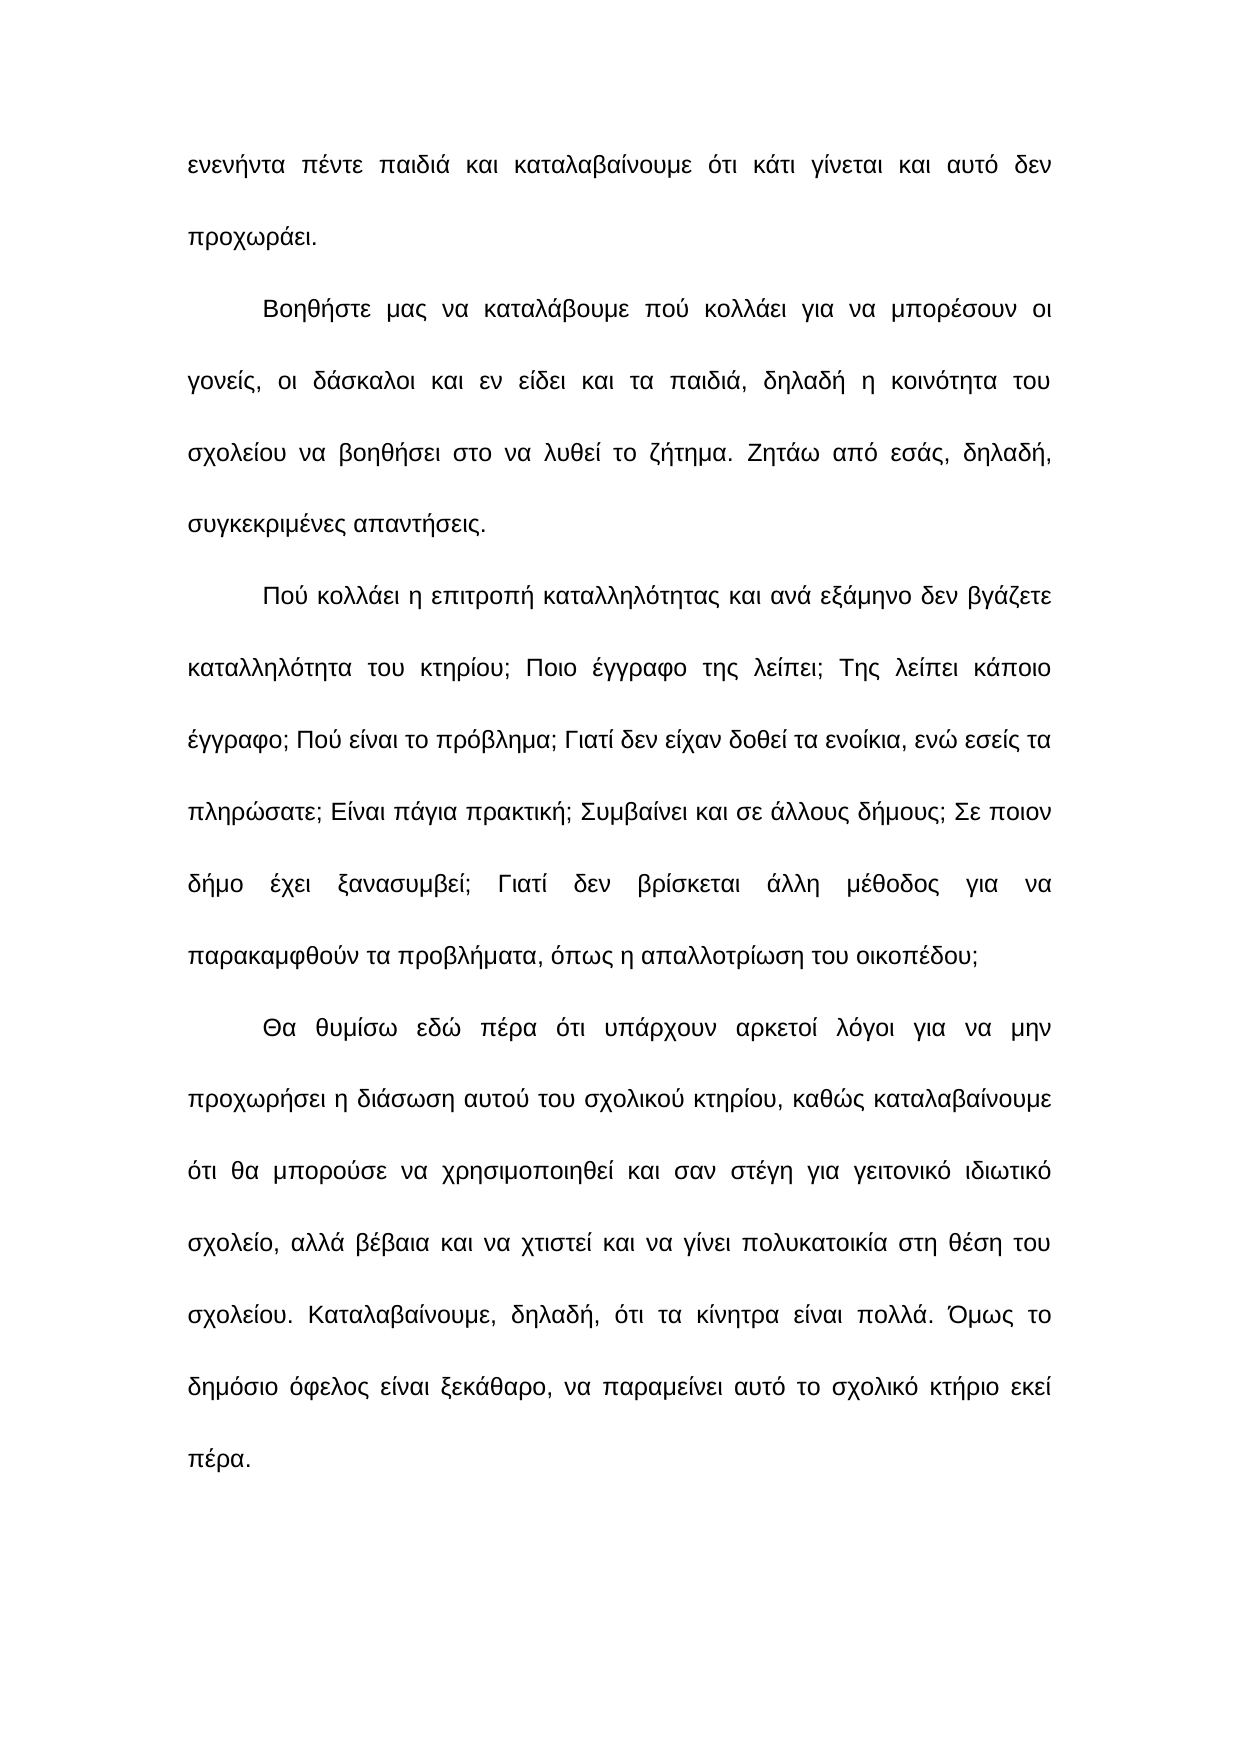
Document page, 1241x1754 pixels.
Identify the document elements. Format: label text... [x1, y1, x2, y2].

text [187, 150, 1053, 251]
text Πού κολλάει η επιτροπή καταλληλότητας και ανά εξάμηνο δεν βγάζετε καταλληλότητα του κτηρίου; Ποιο έγγραφο της λείπει; Της λείπει κάποιο έγγραφο; Πού είναι το πρόβλημα; Γιατί δεν είχαν δοθεί τα ενοίκια, ενώ εσείς τα πληρώσατε; Είναι πάγια πρακτική; Συμβαίνει και σε άλλους δήμους; Σε ποιον δήμο έχει ξανασυμβεί; Γιατί δεν βρίσκεται άλλη μέθοδος για να παρακαμφθούν τα προβλήματα, όπως η απαλλοτρίωση του οικοπέδου; [187, 581, 1053, 969]
text Βοηθήστε μας να καταλάβουμε πού κολλάει για να μπορέσουν οι γονείς, οι δάσκαλοι και εν είδει και τα παιδιά, δηλαδή η κοινότητα του σχολείου να βοηθήσει στο να λυθεί το ζήτημα. Ζητάω από εσάς, δηλαδή, συγκεκριμένες απαντήσεις. [187, 294, 1053, 538]
text Θα θυμίσω εδώ πέρα ότι υπάρχουν αρκετοί λόγοι για να μην προχωρήσει η διάσωση αυτού του σχολικού κτηρίου, καθώς καταλαβαίνουμε ότι θα μπορούσε να χρησιμοποιηθεί και σαν στέγη για γειτονικό ιδιωτικό σχολείο, αλλά βέβαια και να χτιστεί και να γίνει πολυκατοικία στη θέση του σχολείου. Καταλαβαίνουμε, δηλαδή, ότι τα κίνητρα είναι πολλά. Όμως το δημόσιο όφελος είναι ξεκάθαρο, να παραμείνει αυτό το σχολικό κτήριο εκεί πέρα. [187, 1012, 1053, 1472]
